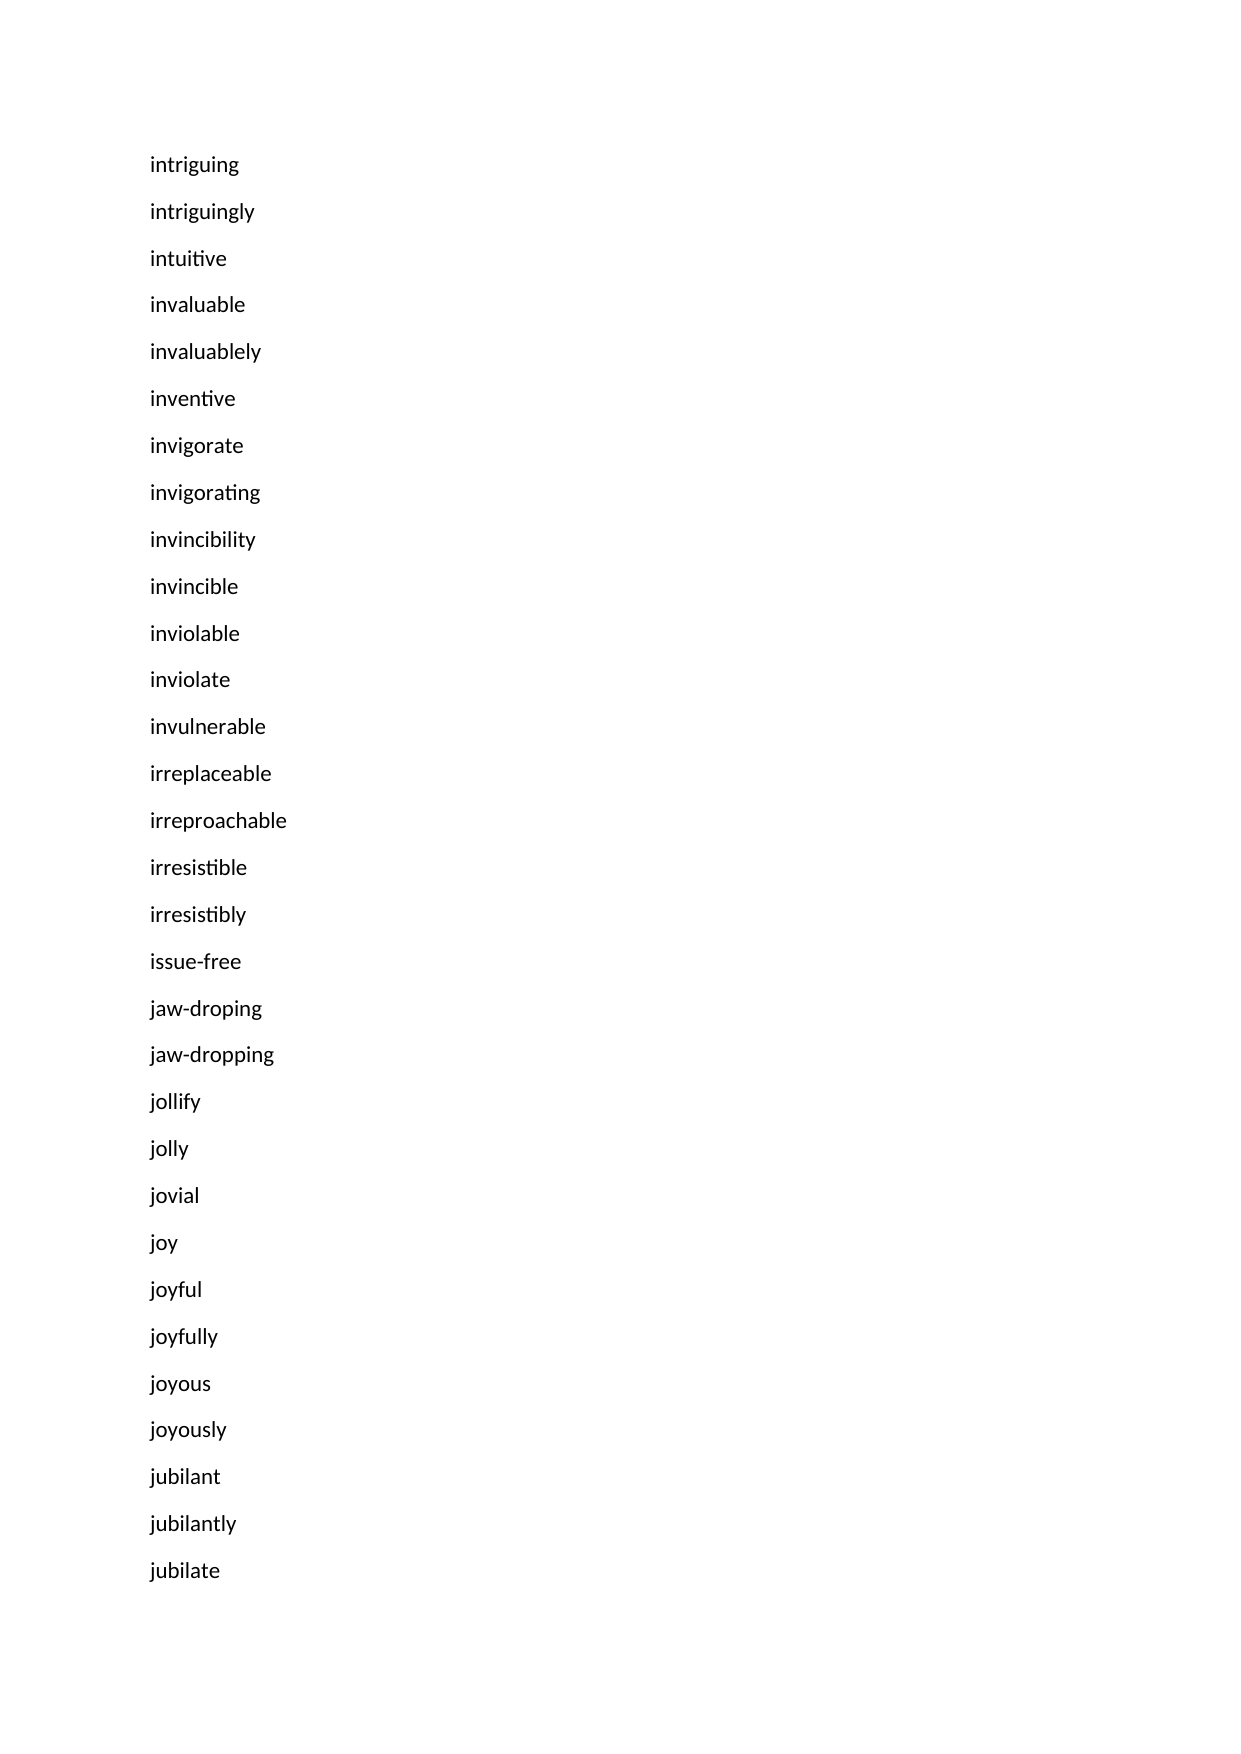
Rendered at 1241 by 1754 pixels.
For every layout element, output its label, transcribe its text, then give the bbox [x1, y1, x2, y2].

text invincibility [150, 525, 1090, 553]
text jubilant [150, 1462, 1090, 1491]
text joy [150, 1228, 1090, 1256]
text invigorating [150, 478, 1090, 506]
text jovial [150, 1181, 1090, 1209]
text joyously [150, 1416, 1090, 1444]
text irresistible [150, 853, 1090, 881]
text inventive [150, 384, 1090, 412]
text issue-free [150, 947, 1090, 975]
text jaw-dropping [150, 1041, 1090, 1069]
text invincible [150, 572, 1090, 600]
text irresistibly [150, 900, 1090, 928]
text intuitive [150, 244, 1090, 272]
text invulnerable [150, 712, 1090, 741]
text jubilantly [150, 1509, 1090, 1537]
text jolly [150, 1134, 1090, 1162]
text intriguing [150, 150, 1090, 178]
text invaluablely [150, 337, 1090, 366]
text inviolable [150, 619, 1090, 647]
text intriguingly [150, 197, 1090, 225]
text joyfully [150, 1322, 1090, 1350]
text jubilate [150, 1556, 1090, 1584]
text jollify [150, 1087, 1090, 1116]
text irreproachable [150, 806, 1090, 834]
text invaluable [150, 291, 1090, 319]
text jaw-droping [150, 994, 1090, 1022]
text invigorate [150, 431, 1090, 459]
text irreplaceable [150, 759, 1090, 787]
text joyful [150, 1275, 1090, 1303]
text joyous [150, 1369, 1090, 1397]
text inviolate [150, 666, 1090, 694]
